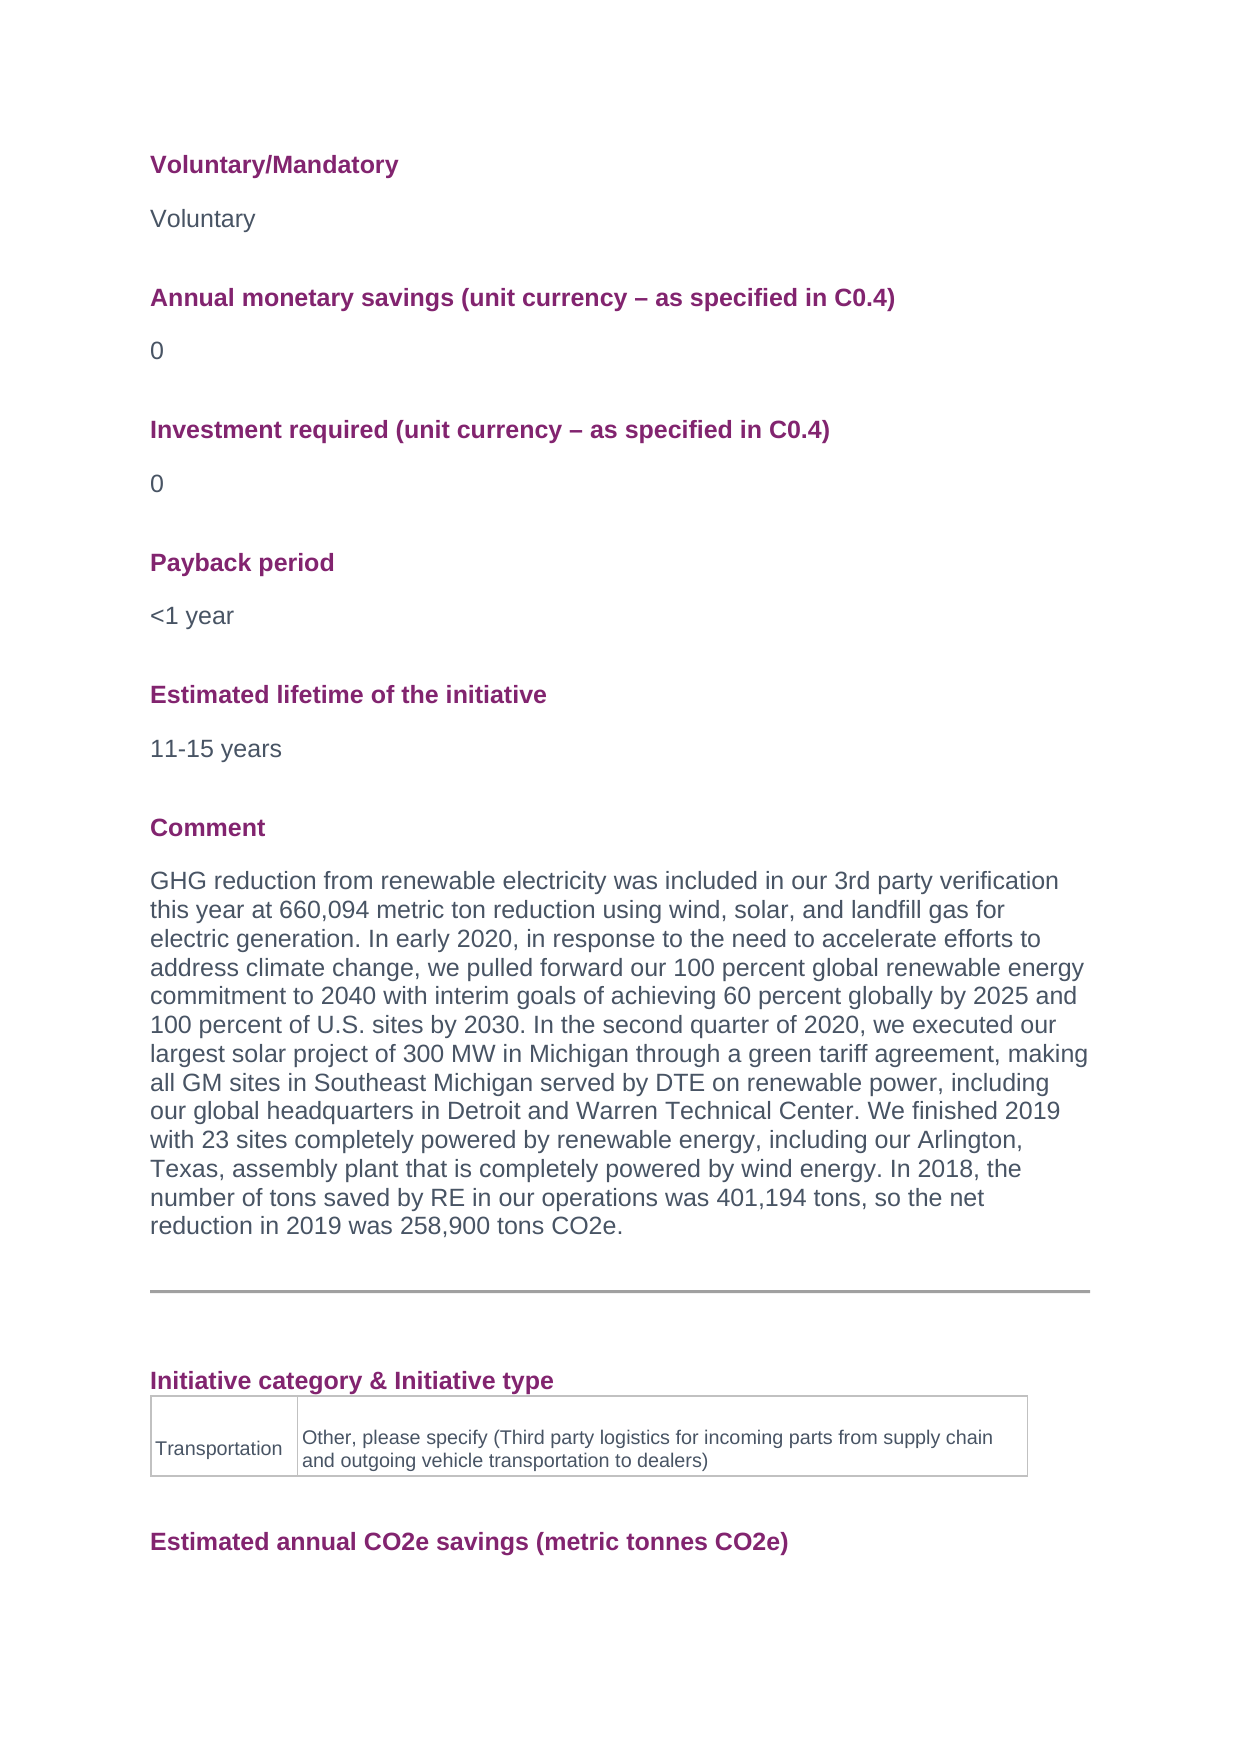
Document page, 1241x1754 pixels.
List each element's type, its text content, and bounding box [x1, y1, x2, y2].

subtitle Voluntary/Mandatory [150, 150, 1090, 179]
text Voluntary [150, 204, 1090, 232]
subtitle Annual monetary savings (unit currency – as specified in C0.4) [150, 282, 1090, 311]
table_header Transportation [152, 1397, 297, 1475]
subtitle Payback period [150, 547, 1090, 576]
text <1 year [150, 601, 1090, 630]
text 0 [150, 469, 1090, 497]
subtitle Estimated lifetime of the initiative [150, 680, 1090, 709]
text 11-15 years [150, 734, 1090, 762]
subtitle Comment [150, 812, 1090, 841]
subtitle Estimated annual CO2e savings (metric tonnes CO2e) [150, 1527, 1090, 1556]
subtitle Investment required (unit currency – as specified in C0.4) [150, 415, 1090, 444]
subtitle Initiative category & Initiative type [150, 1366, 1090, 1395]
text GHG reduction from renewable electricity was included in our 3rd party verification this year at 660,094 metric ton reduction using wind, solar, and landfill gas for electric generation. In early 2020, in response to the need to accelerate efforts to address climate change, we pulled forward our 100 percent global renewable energy commitment to 2040 with interim goals of achieving 60 percent globally by 2025 and 100 percent of U.S. sites by 2030. In the second quarter of 2020, we executed our largest solar project of 300 MW in Michigan through a green tariff agreement, making all GM sites in Southeast Michigan served by DTE on renewable power, including our global headquarters in Detroit and Warren Technical Center. We finished 2019 with 23 sites completely powered by renewable energy, including our Arlington, Texas, assembly plant that is completely powered by wind energy. In 2018, the number of tons saved by RE in our operations was 401,194 tons, so the net reduction in 2019 was 258,900 tons CO2e. [150, 866, 1090, 1240]
table_header Other, please specify (Third party logistics for incoming parts from supply chain and outgoing vehicle transportation to dealers) [298, 1397, 1027, 1475]
text 0 [150, 336, 1090, 365]
